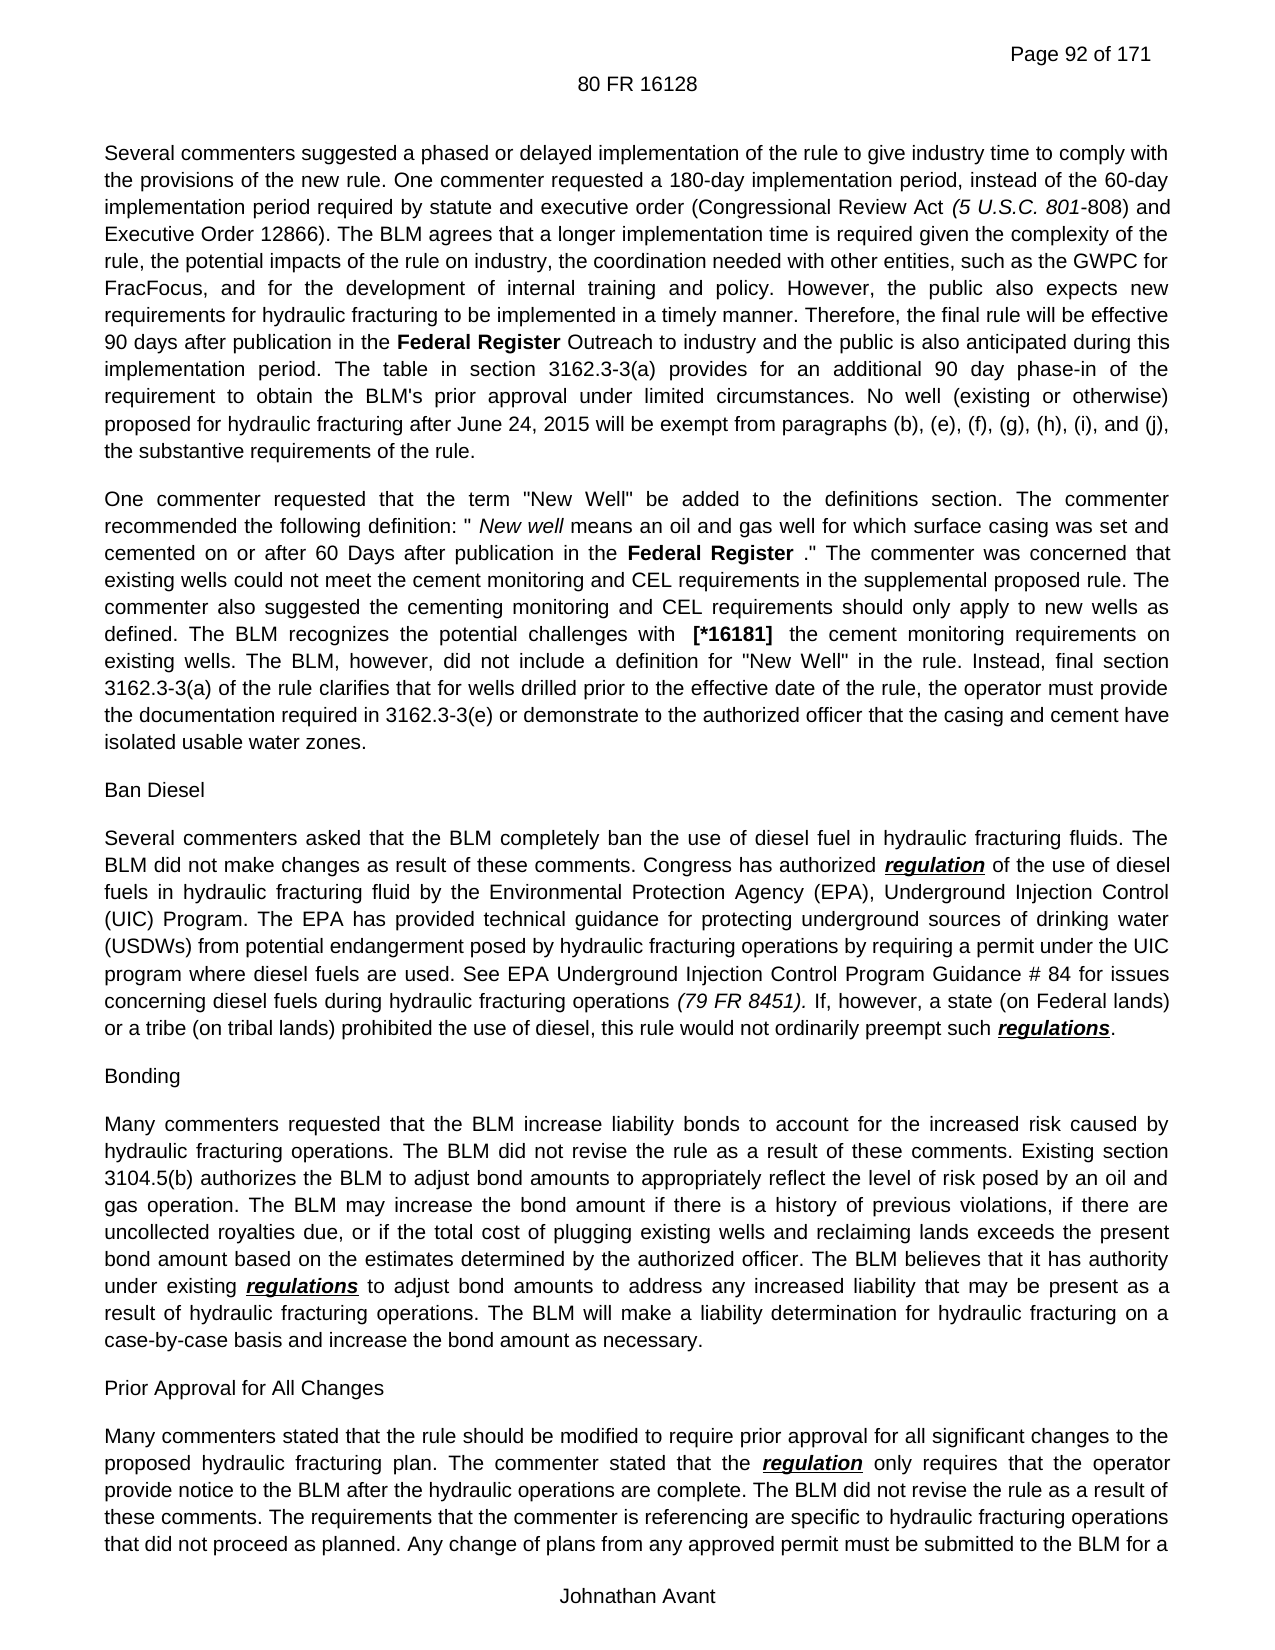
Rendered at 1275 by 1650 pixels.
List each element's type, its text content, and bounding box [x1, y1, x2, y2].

text Prior Approval for All Changes [104, 1373, 1171, 1400]
text One commenter requested that the term "New Well" be added to the definitions section. The commenter recommended the following definition: " New well means an oil and gas well for which surface casing was set and cemented on or after 60 Days after publication in the Federal Register ." The commenter was concerned that existing wells could not meet the cement monitoring and CEL requirements in the supplemental proposed rule. The commenter also suggested the cementing monitoring and CEL requirements should only apply to new wells as defined. The BLM recognizes the potential challenges with [*16181] the cement monitoring requirements on existing wells. The BLM, however, did not include a definition for "New Well" in the rule. Instead, final section 3162.3-3(a) of the rule clarifies that for wells drilled prior to the effective date of the rule, the operator must provide the documentation required in 3162.3-3(e) or demonstrate to the authorized officer that the casing and cement have isolated usable water zones. [104, 483, 1171, 754]
text Several commenters suggested a phased or delayed implementation of the rule to give industry time to comply with the provisions of the new rule. One commenter requested a 180-day implementation period, instead of the 60-day implementation period required by statute and executive order (Congressional Review Act (5 U.S.C. 801-808) and Executive Order 12866). The BLM agrees that a longer implementation time is required given the complexity of the rule, the potential impacts of the rule on industry, the coordination needed with other entities, such as the GWPC for FracFocus, and for the development of internal training and policy. However, the public also expects new requirements for hydraulic fracturing to be implemented in a timely manner. Therefore, the final rule will be effective 90 days after publication in the Federal Register Outreach to industry and the public is also anticipated during this implementation period. The table in section 3162.3-3(a) provides for an additional 90 day phase-in of the requirement to obtain the BLM's prior approval under limited circumstances. No well (existing or otherwise) proposed for hydraulic fracturing after June 24, 2015 will be exempt from paragraphs (b), (e), (f), (g), (h), (i), and (j), the substantive requirements of the rule. [104, 137, 1171, 462]
text Several commenters asked that the BLM completely ban the use of diesel fuel in hydraulic fracturing fluids. The BLM did not make changes as result of these comments. Congress has authorized regulation of the use of diesel fuels in hydraulic fracturing fluid by the Environmental Protection Agency (EPA), Underground Injection Control (UIC) Program. The EPA has provided technical guidance for protecting underground sources of drinking water (USDWs) from potential endangerment posed by hydraulic fracturing operations by requiring a permit under the UIC program where diesel fuels are used. See EPA Underground Injection Control Program Guidance # 84 for issues concerning diesel fuels during hydraulic fracturing operations (79 FR 8451). If, however, a state (on Federal lands) or a tribe (on tribal lands) prohibited the use of diesel, this rule would not ordinarily preempt such regulations. [104, 823, 1171, 1039]
text Many commenters requested that the BLM increase liability bonds to account for the increased risk caused by hydraulic fracturing operations. The BLM did not revise the rule as a result of these comments. Existing section 3104.5(b) authorizes the BLM to adjust bond amounts to appropriately reflect the level of risk posed by an oil and gas operation. The BLM may increase the bond amount if there is a history of previous violations, if there are uncollected royalties due, or if the total cost of plugging existing wells and reclaiming lands exceeds the present bond amount based on the estimates determined by the authorized officer. The BLM believes that it has authority under existing regulations to adjust bond amounts to address any increased liability that may be present as a result of hydraulic fracturing operations. The BLM will make a liability determination for hydraulic fracturing on a case-by-case basis and increase the bond amount as necessary. [104, 1108, 1171, 1352]
text Bonding [104, 1060, 1171, 1087]
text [104, 1421, 1171, 1556]
text Ban Diesel [104, 775, 1171, 802]
